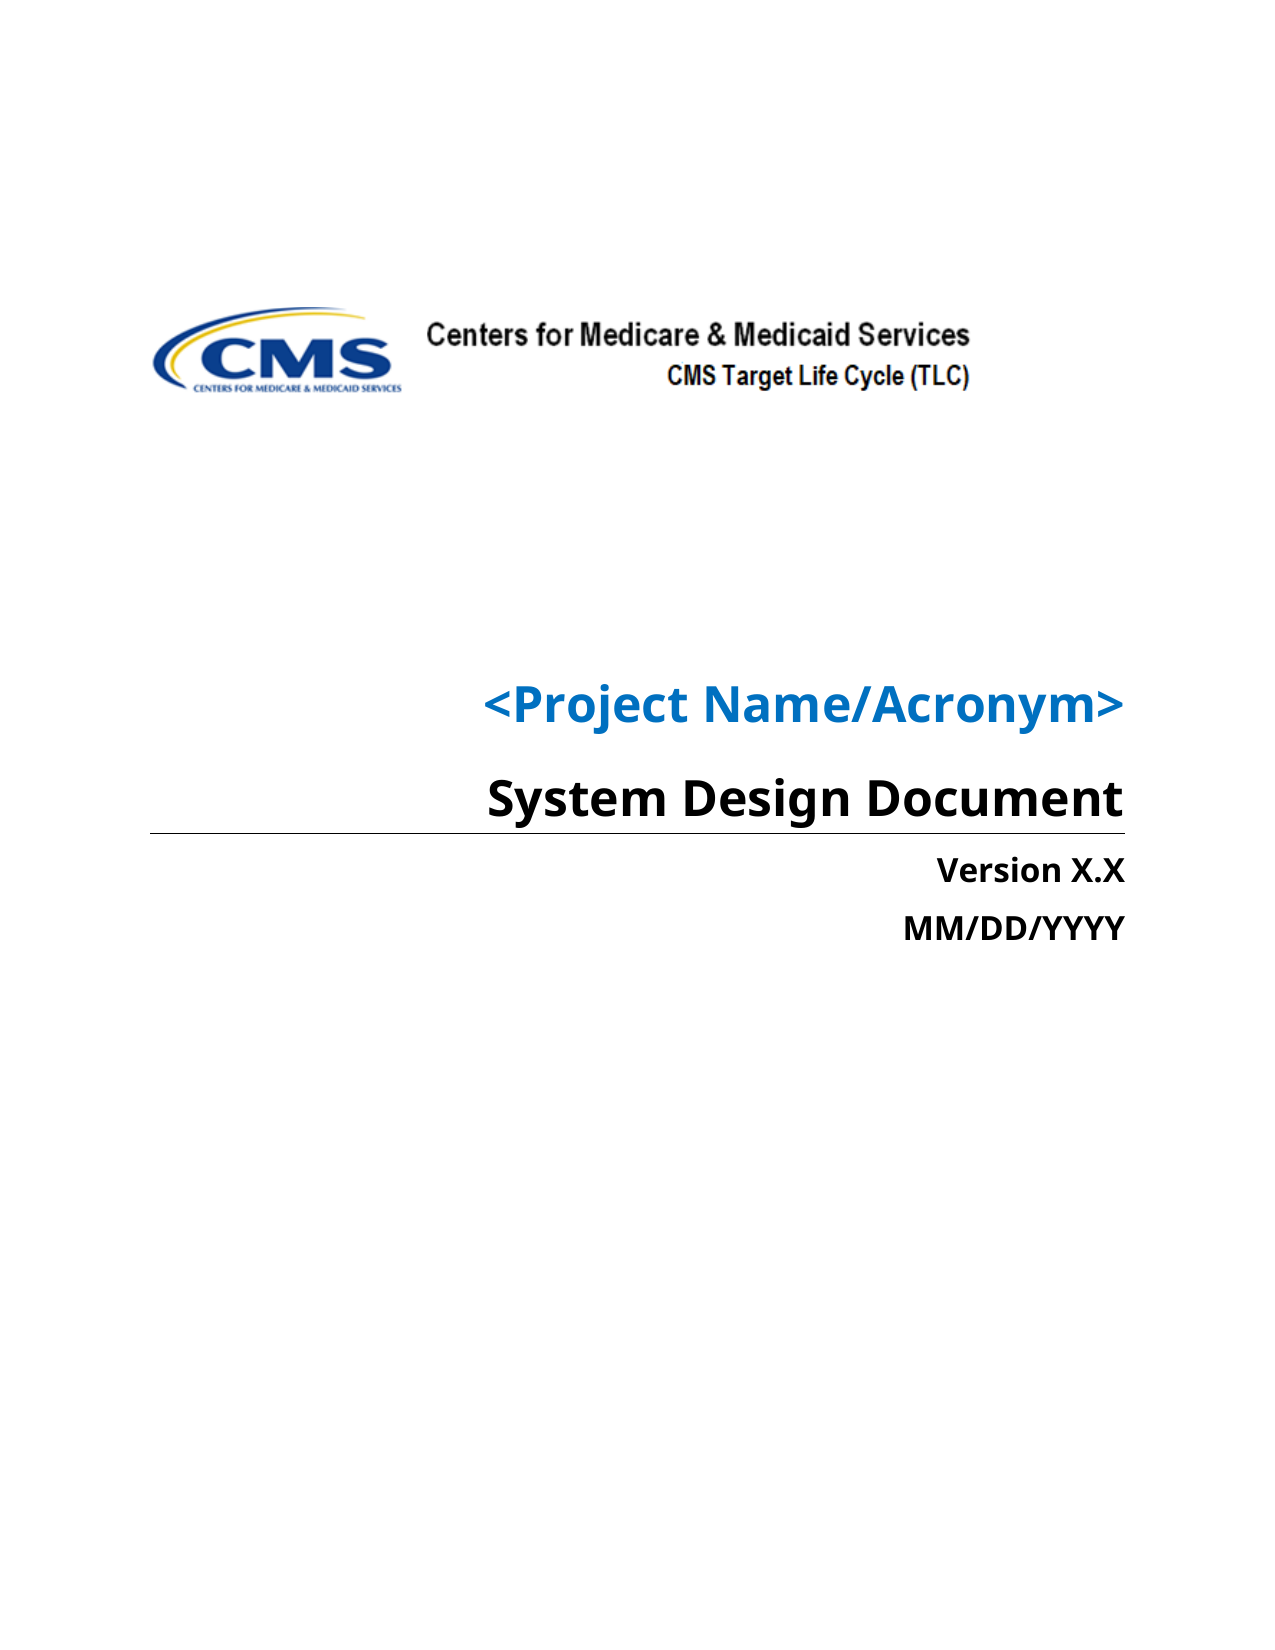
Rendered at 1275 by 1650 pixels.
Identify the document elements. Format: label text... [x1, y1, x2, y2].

text MM/DD/YYYY [150, 904, 1125, 950]
text <Project Name/Acronym> [150, 669, 1125, 738]
text Version X.X [150, 846, 1125, 892]
subtitle System Design Document [150, 763, 1125, 833]
picture [150, 307, 1125, 462]
